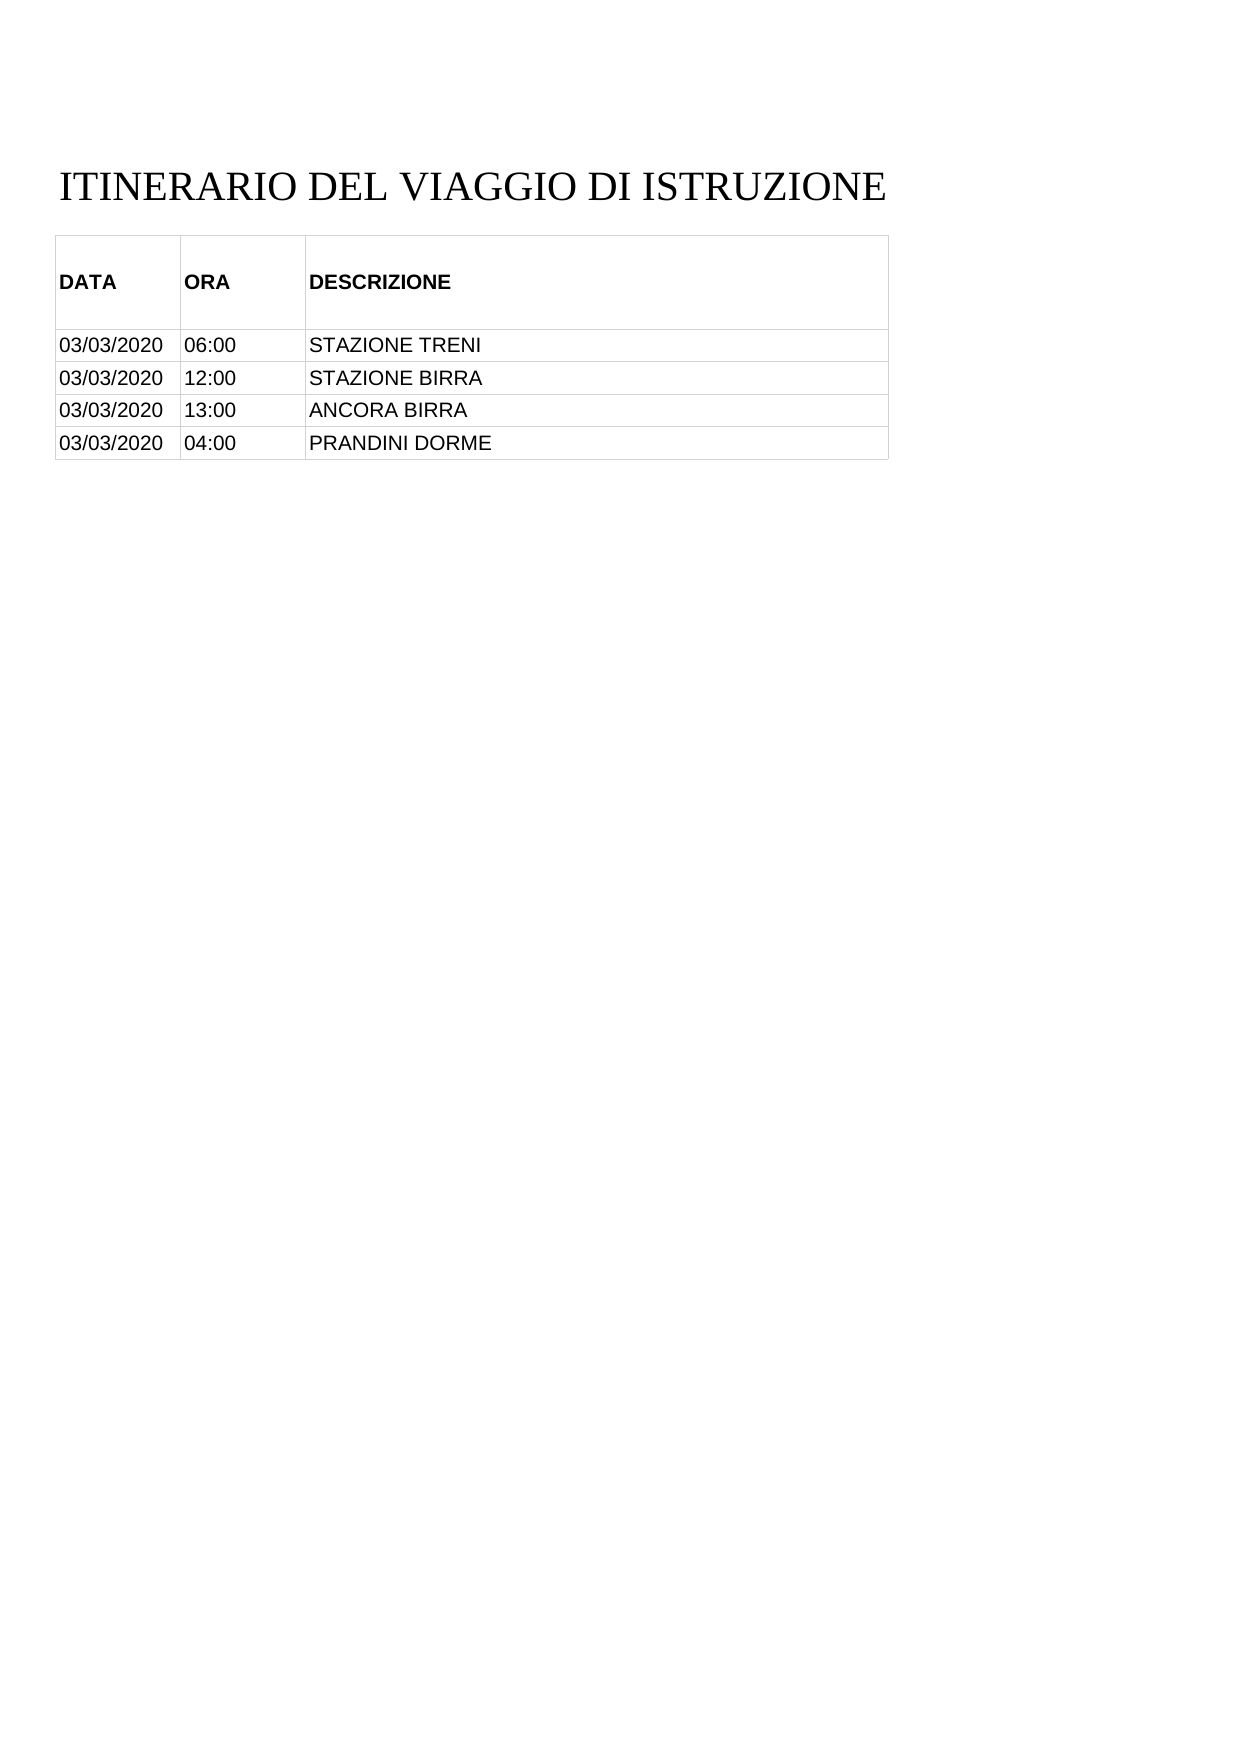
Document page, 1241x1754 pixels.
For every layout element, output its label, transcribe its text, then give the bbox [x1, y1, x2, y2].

table_cell 03/03/2020 [56, 427, 180, 459]
table_cell STAZIONE TRENI [306, 330, 888, 361]
table_cell 03/03/2020 [56, 330, 180, 361]
table_cell 03/03/2020 [56, 362, 180, 394]
table_header ORA [181, 236, 305, 329]
table_cell STAZIONE BIRRA [306, 362, 888, 394]
table_header DATA [56, 236, 180, 329]
table_cell 04:00 [181, 427, 305, 459]
table_header DESCRIZIONE [306, 236, 888, 329]
table_cell 06:00 [181, 330, 305, 361]
table_cell 03/03/2020 [56, 395, 180, 426]
table_cell PRANDINI DORME [306, 427, 888, 459]
table_cell 13:00 [181, 395, 305, 426]
table_cell ANCORA BIRRA [306, 395, 888, 426]
table_cell 12:00 [181, 362, 305, 394]
text ITINERARIO DEL VIAGGIO DI ISTRUZIONE [59, 161, 1181, 209]
